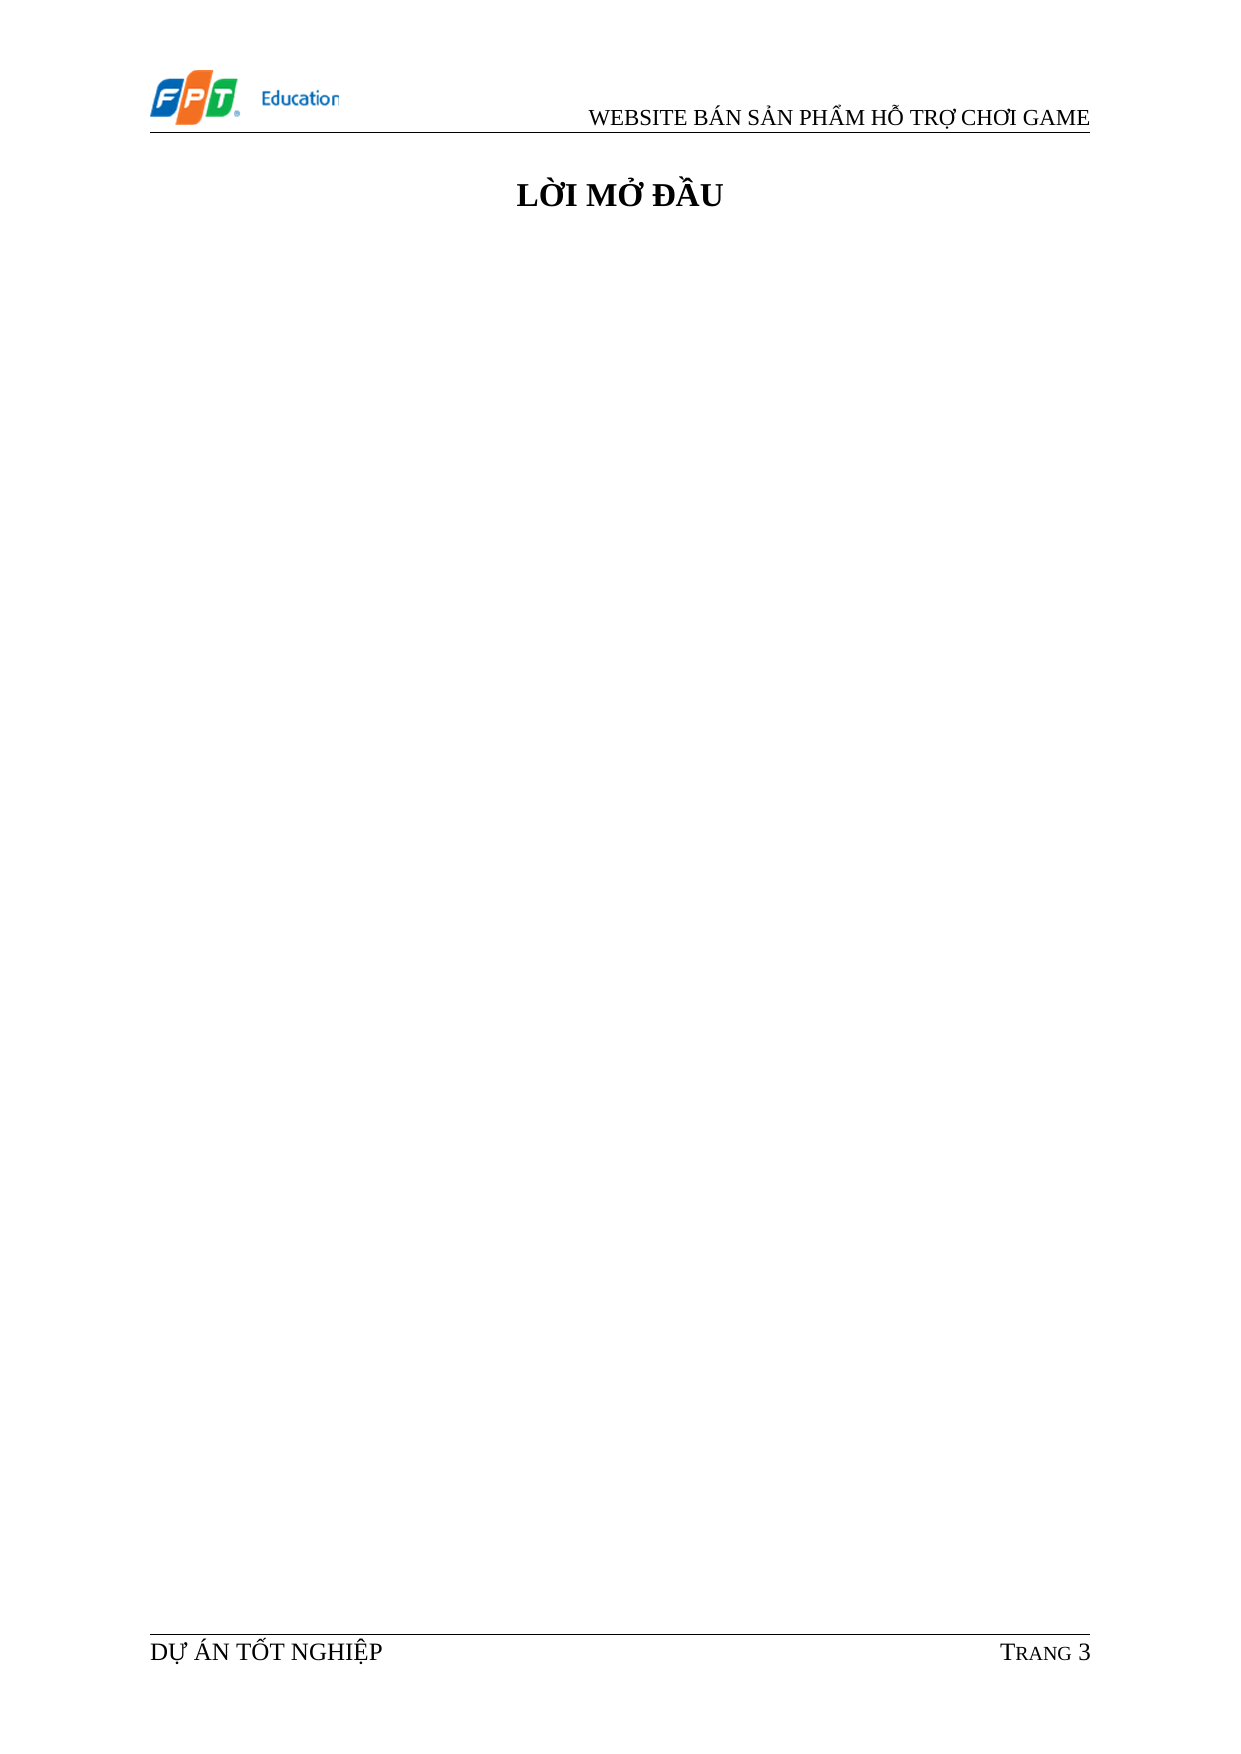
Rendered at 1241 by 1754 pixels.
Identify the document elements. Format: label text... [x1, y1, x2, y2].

picture [150, 70, 339, 125]
subtitle LỜI MỞ ĐẦU [150, 175, 1090, 213]
